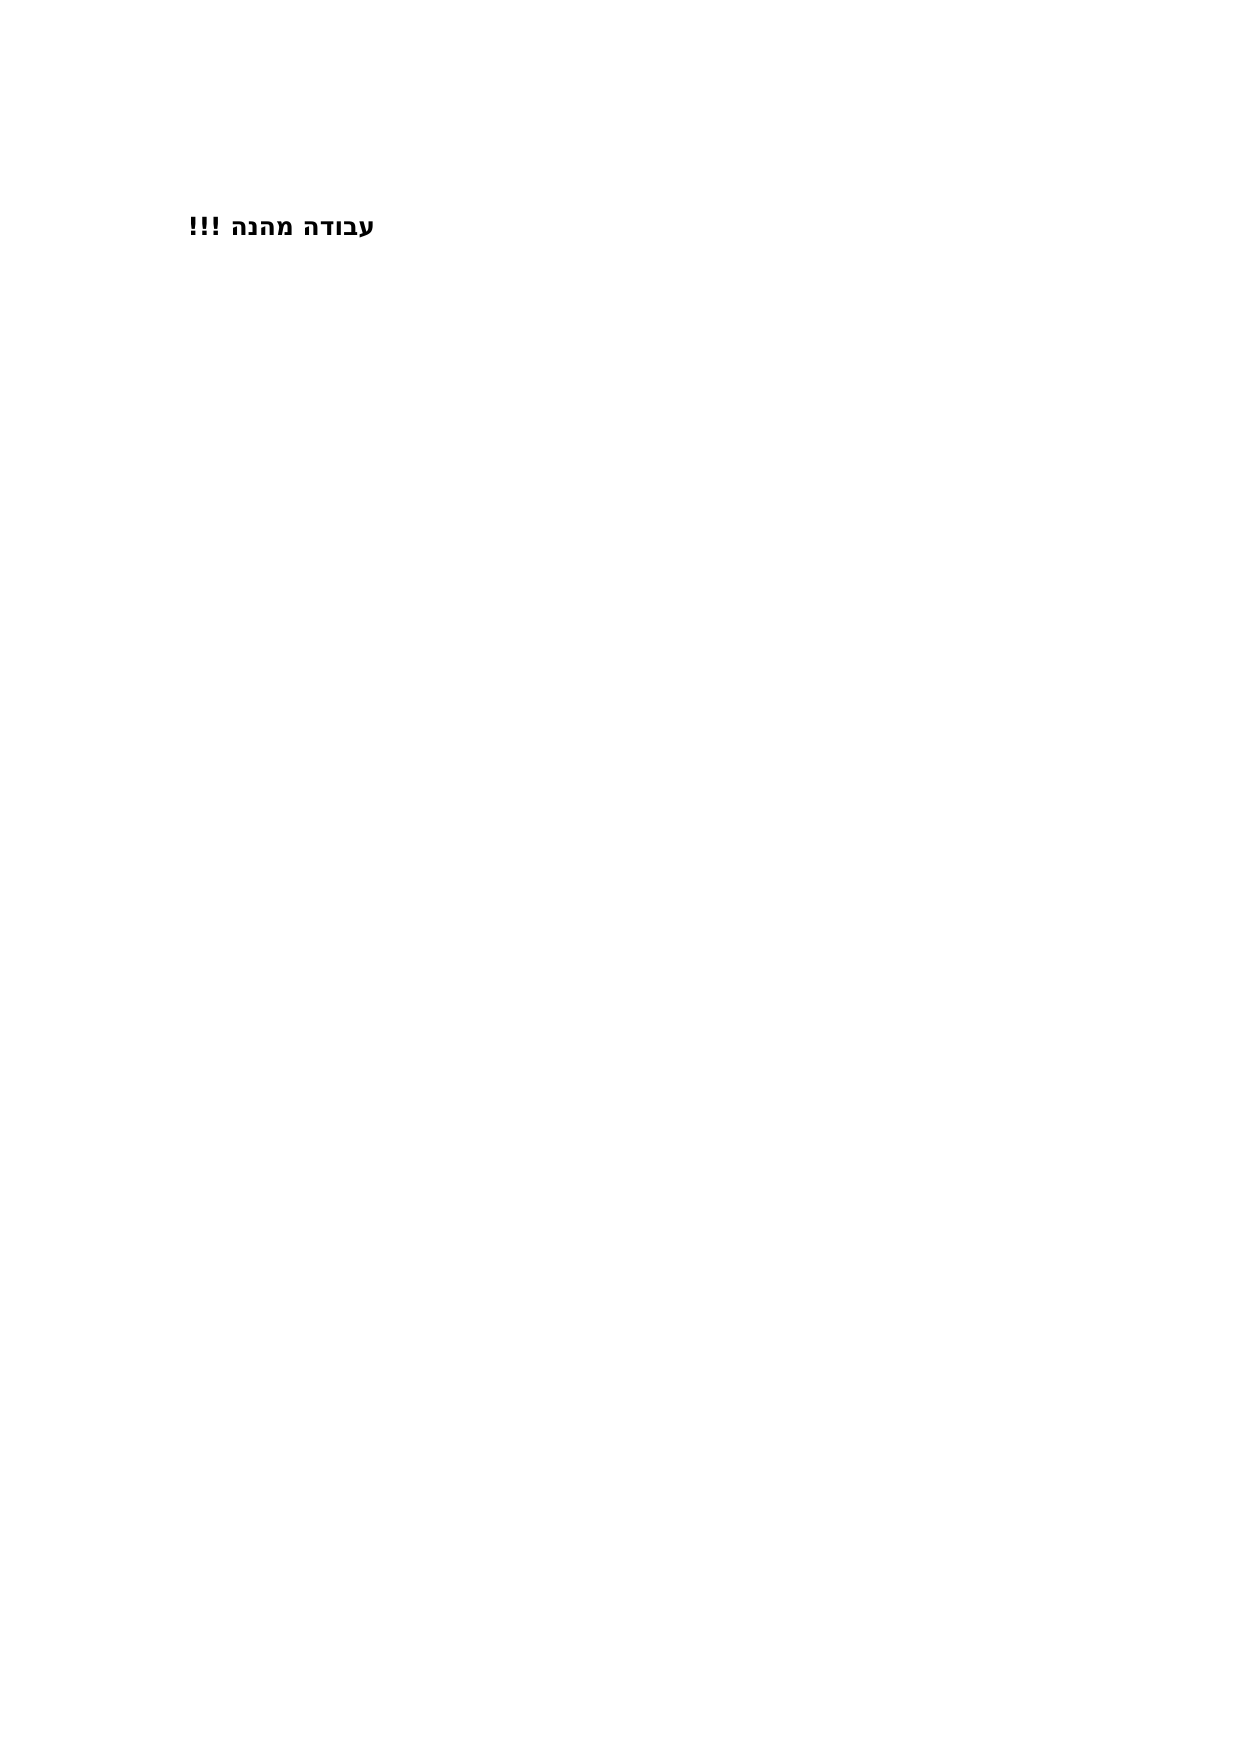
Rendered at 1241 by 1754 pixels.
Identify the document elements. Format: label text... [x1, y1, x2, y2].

text עבודה מהנה !!! [187, 212, 1053, 241]
